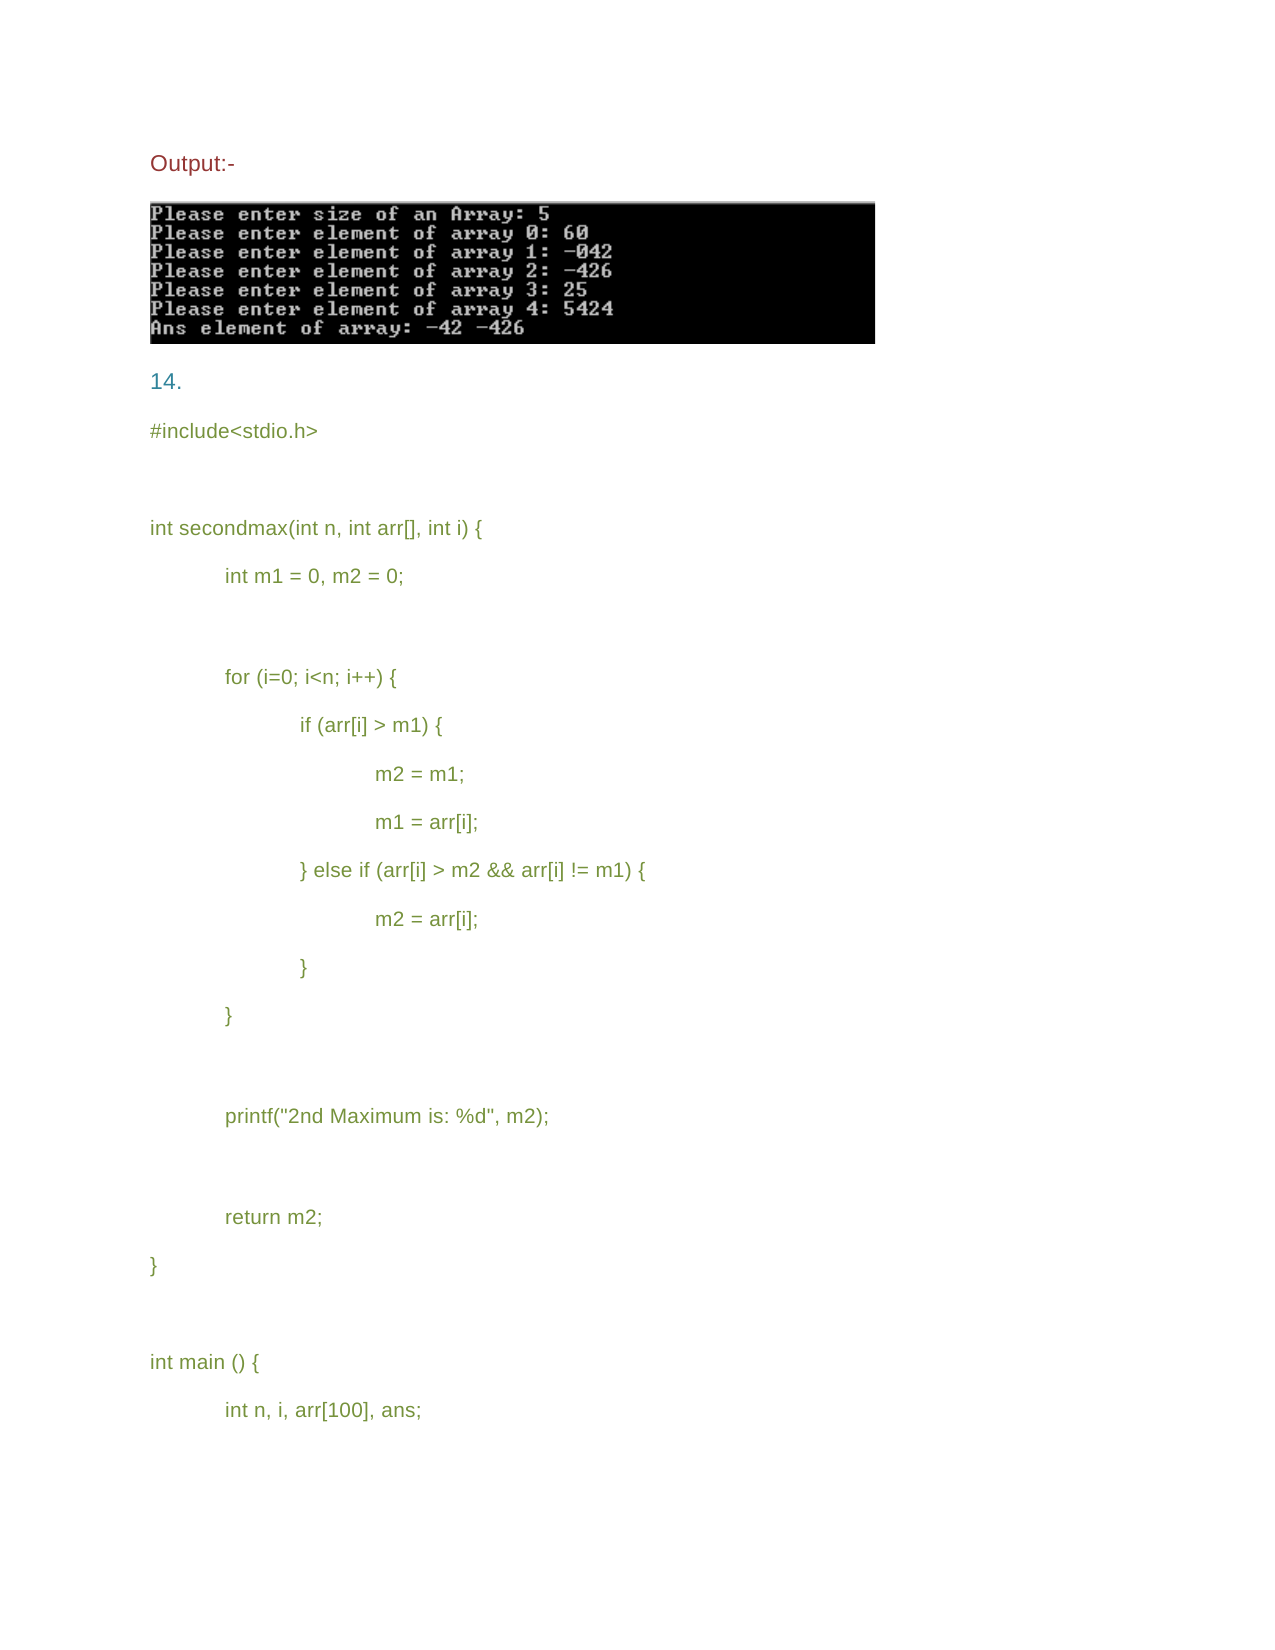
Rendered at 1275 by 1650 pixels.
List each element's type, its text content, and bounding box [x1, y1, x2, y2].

text m2 = arr[i]; [150, 907, 1125, 931]
text } [150, 1003, 1125, 1027]
text printf("2nd Maximum is: %d", m2); [150, 1104, 1125, 1128]
text for (i=0; i<n; i++) { [150, 665, 1125, 689]
text 14. [150, 368, 1125, 394]
text int main () { [150, 1350, 1125, 1374]
text m2 = m1; [150, 762, 1125, 786]
text int n, i, arr[100], ans; [150, 1398, 1125, 1422]
text } [150, 1253, 1125, 1277]
text m1 = arr[i]; [150, 810, 1125, 834]
text if (arr[i] > m1) { [150, 713, 1125, 737]
text int m1 = 0, m2 = 0; [150, 564, 1125, 588]
text Output:- [150, 150, 1125, 176]
text return m2; [150, 1205, 1125, 1229]
text } else if (arr[i] > m2 && arr[i] != m1) { [150, 858, 1125, 882]
text int secondmax(int n, int arr[], int i) { [150, 516, 1125, 540]
text } [150, 955, 1125, 979]
text #include<stdio.h> [150, 419, 1125, 443]
picture [150, 201, 876, 344]
